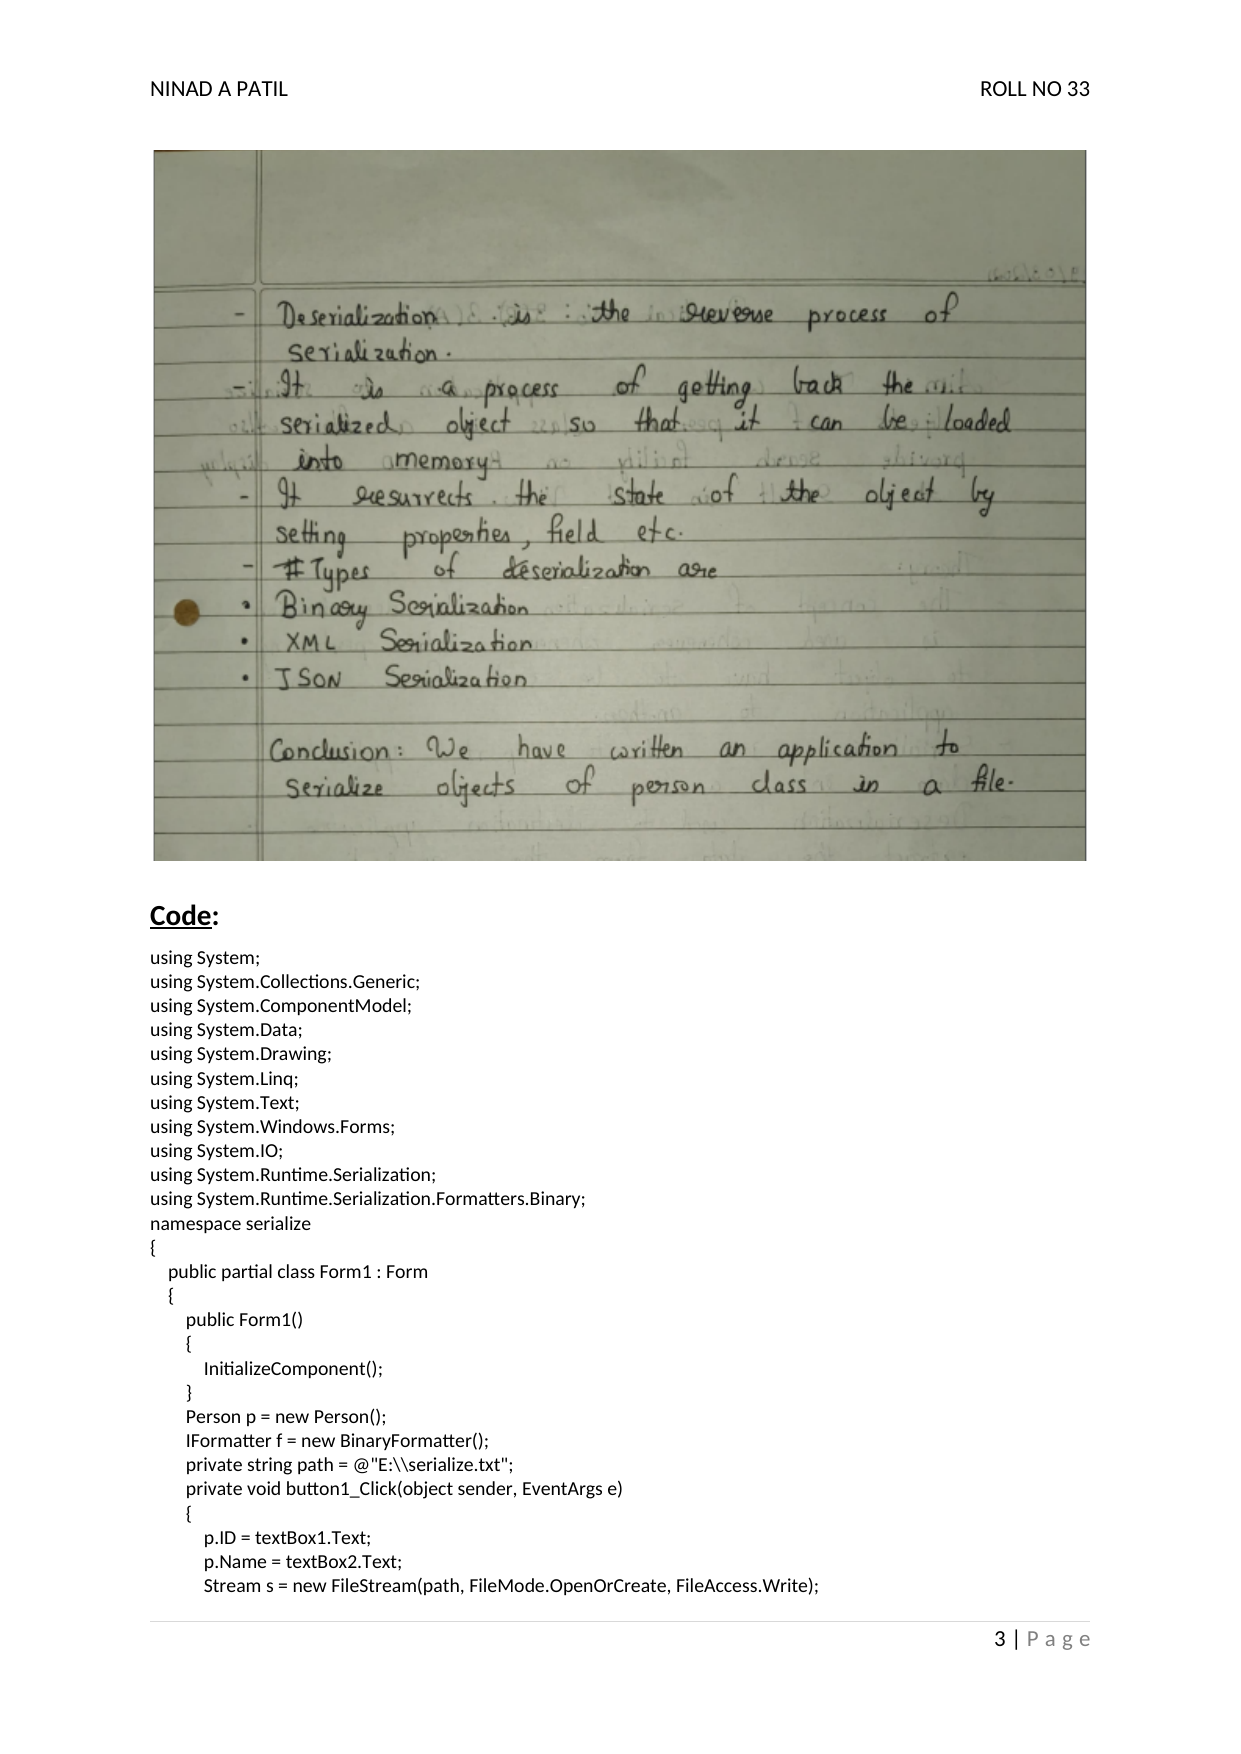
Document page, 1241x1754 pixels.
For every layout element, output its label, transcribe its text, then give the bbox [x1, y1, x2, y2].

text InitializeComponent(); [150, 1356, 1090, 1380]
text using System.Collections.Generic; [150, 969, 1090, 993]
text p.ID = textBox1.Text; [150, 1525, 1090, 1549]
text { [150, 1283, 1090, 1307]
text Stream s = new FileStream(path, FileMode.OpenOrCreate, FileAccess.Write); [150, 1573, 1090, 1597]
text public Form1() [150, 1307, 1090, 1332]
text using System.Text; [150, 1090, 1090, 1114]
text } [150, 1380, 1090, 1404]
text using System.Linq; [150, 1066, 1090, 1090]
text using System.IO; [150, 1138, 1090, 1162]
text namespace serialize [150, 1211, 1090, 1235]
text Person p = new Person(); [150, 1404, 1090, 1428]
text using System.Runtime.Serialization; [150, 1162, 1090, 1187]
text using System; [150, 945, 1090, 969]
text private string path = @"E:\\serialize.txt"; [150, 1452, 1090, 1477]
text private void button1_Click(object sender, EventArgs e) [150, 1477, 1090, 1501]
text p.Name = textBox2.Text; [150, 1549, 1090, 1573]
text using System.Windows.Forms; [150, 1114, 1090, 1138]
text Code: [150, 897, 1090, 932]
text public partial class Form1 : Form [150, 1259, 1090, 1283]
text using System.Drawing; [150, 1042, 1090, 1066]
text { [150, 1501, 1090, 1525]
text IFormatter f = new BinaryFormatter(); [150, 1428, 1090, 1452]
text { [150, 1332, 1090, 1356]
text using System.ComponentModel; [150, 993, 1090, 1017]
picture [153, 150, 1087, 861]
text using System.Data; [150, 1017, 1090, 1042]
text using System.Runtime.Serialization.Formatters.Binary; [150, 1187, 1090, 1211]
text { [150, 1235, 1090, 1259]
